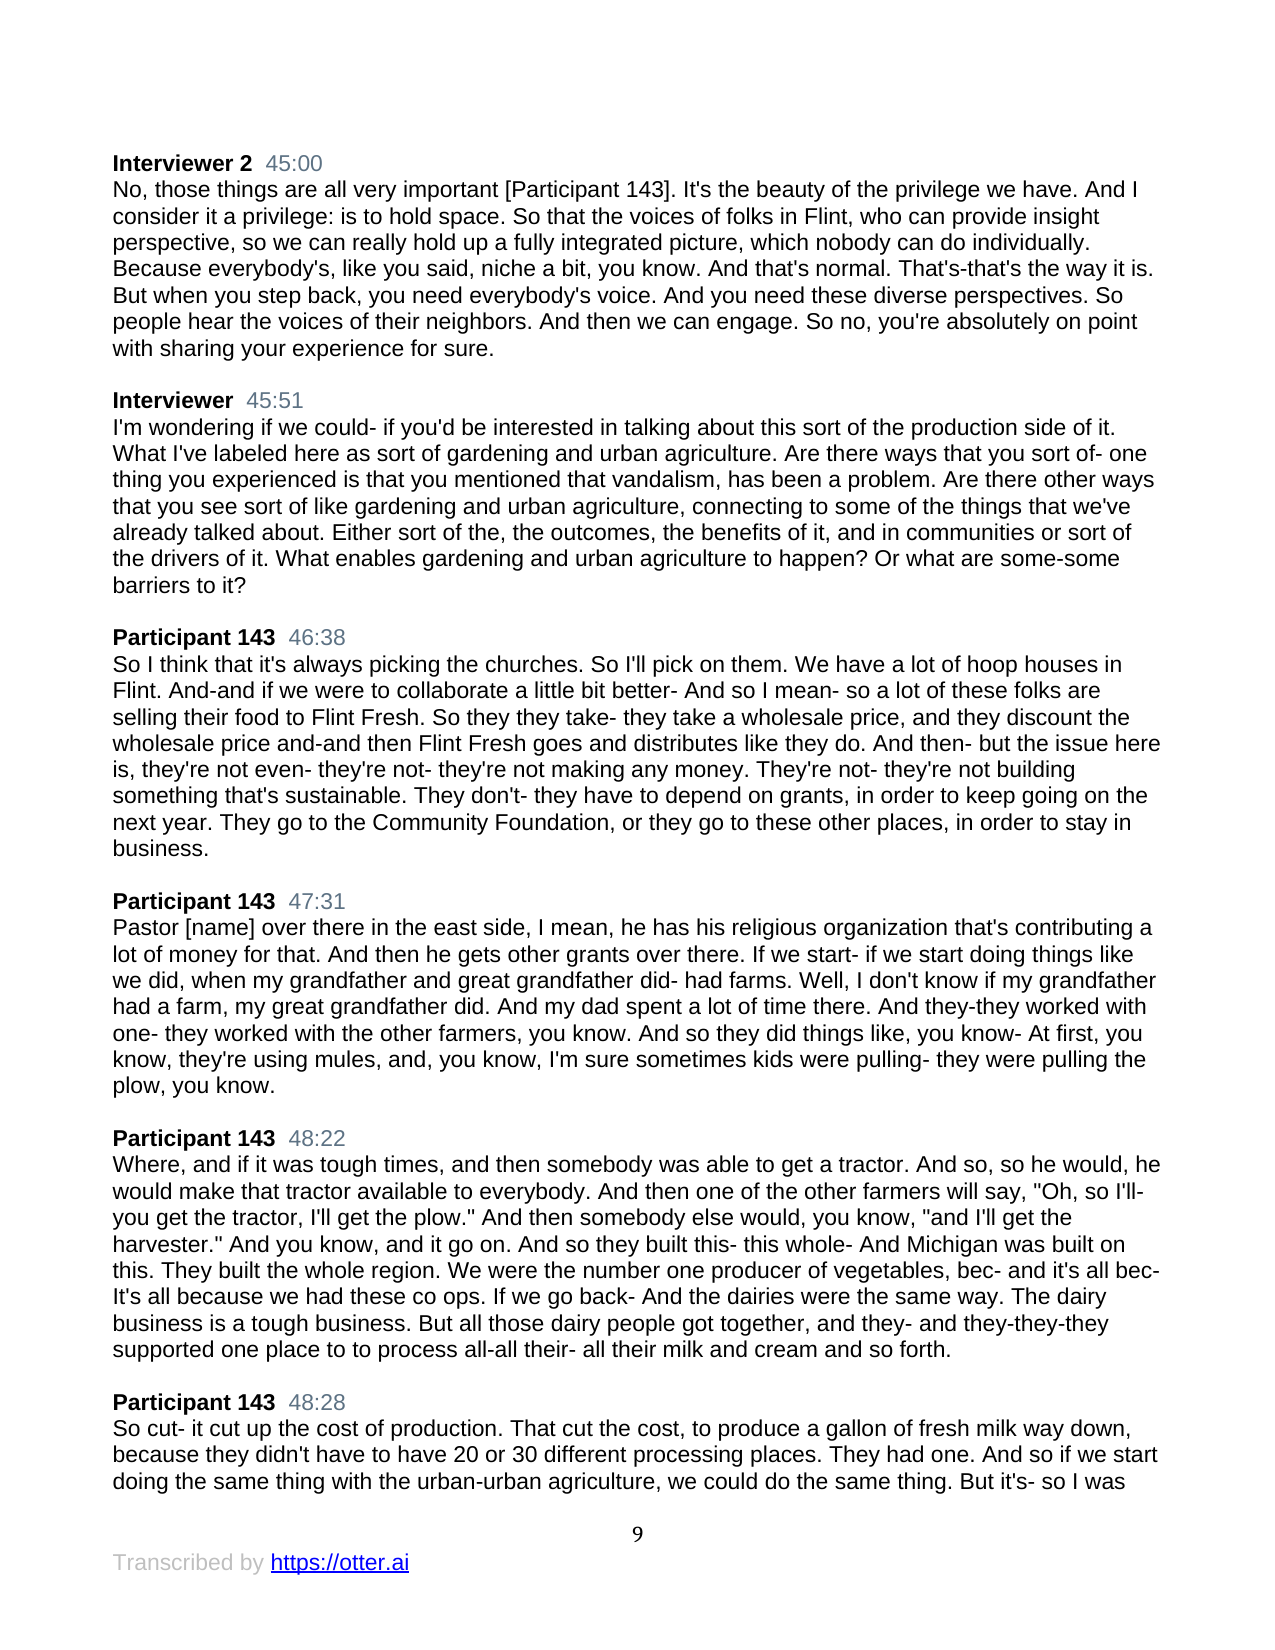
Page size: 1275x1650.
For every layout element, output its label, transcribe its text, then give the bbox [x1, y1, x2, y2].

text So I think that it's always picking the churches. So I'll pick on them. We have a lot of hoop houses in Flint. And-and if we were to collaborate a little bit better- And so I mean- so a lot of these folks are selling their food to Flint Fresh. So they they take- they take a wholesale price, and they discount the wholesale price and-and then Flint Fresh goes and distributes like they do. And then- but the issue here is, they're not even- they're not- they're not making any money. They're not- they're not building something that's sustainable. They don't- they have to depend on grants, in order to keep going on the next year. They go to the Community Foundation, or they go to these other places, in order to stay in business. [112, 651, 1162, 862]
text Pastor [name] over there in the east side, I mean, he has his religious organization that's contributing a lot of money for that. And then he gets other grants over there. If we start- if we start doing things like we did, when my grandfather and great grandfather did- had farms. Well, I don't know if my grandfather had a farm, my great grandfather did. And my dad spent a lot of time there. And they-they worked with one- they worked with the other farmers, you know. And so they did things like, you know- At first, you know, they're using mules, and, you know, I'm sure sometimes kids were pulling- they were pulling the plow, you know. [112, 914, 1162, 1099]
text I'm wondering if we could- if you'd be interested in talking about this sort of the production side of it. What I've labeled here as sort of gardening and urban agriculture. Are there ways that you sort of- one thing you experienced is that you mentioned that vandalism, has been a problem. Are there other ways that you see sort of like gardening and urban agriculture, connecting to some of the things that we've already talked about. Either sort of the, the outcomes, the benefits of it, and in communities or sort of the drivers of it. What enables gardening and urban agriculture to happen? Or what are some-some barriers to it? [112, 413, 1162, 598]
text Interviewer 45:51 [112, 387, 1162, 413]
text Participant 143 48:22 [112, 1125, 1162, 1151]
text Participant 143 47:31 [112, 888, 1162, 914]
text Interviewer 2 45:00 [112, 150, 1162, 176]
text Where, and if it was tough times, and then somebody was able to get a tractor. And so, so he would, he would make that tractor available to everybody. And then one of the other farmers will say, "Oh, so I'll- you get the tractor, I'll get the plow." And then somebody else would, you know, "and I'll get the harvester." And you know, and it go on. And so they built this- this whole- And Michigan was built on this. They built the whole region. We were the number one producer of vegetables, bec- and it's all bec- It's all because we had these co ops. If we go back- And the dairies were the same way. The dairy business is a tough business. But all those dairy people got together, and they- and they-they-they supported one place to to process all-all their- all their milk and cream and so forth. [112, 1151, 1162, 1362]
text Participant 143 46:38 [112, 624, 1162, 651]
text No, those things are all very important [Participant 143]. It's the beauty of the privilege we have. And I consider it a privilege: is to hold space. So that the voices of folks in Flint, who can provide insight perspective, so we can really hold up a fully integrated picture, which nobody can do individually. Because everybody's, like you said, niche a bit, you know. And that's normal. That's-that's the way it is. But when you step back, you need everybody's voice. And you need these diverse perspectives. So people hear the voices of their neighbors. And then we can engage. So no, you're absolutely on point with sharing your experience for sure. [112, 176, 1162, 361]
text Participant 143 48:28 [112, 1389, 1162, 1415]
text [112, 1415, 1162, 1494]
